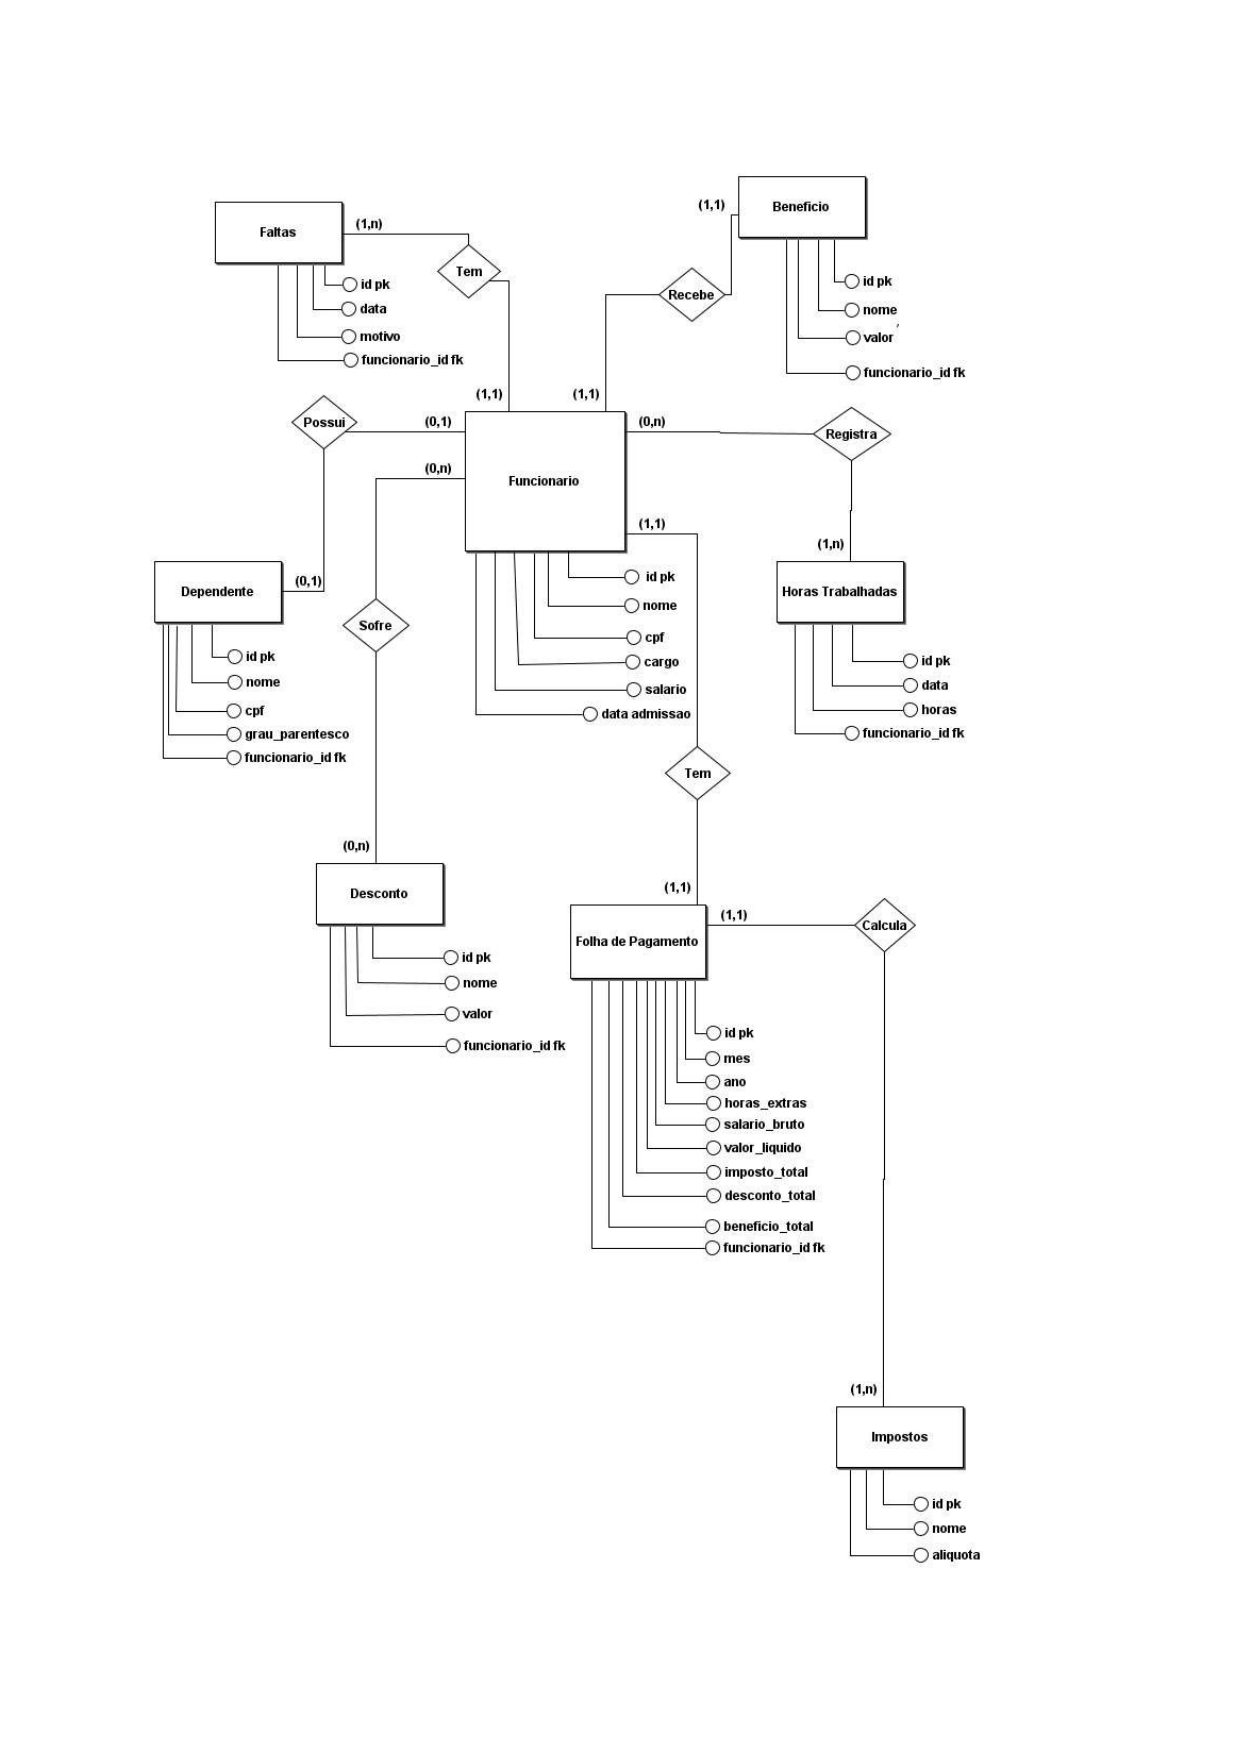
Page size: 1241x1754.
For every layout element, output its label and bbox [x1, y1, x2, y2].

picture [150, 173, 983, 1568]
